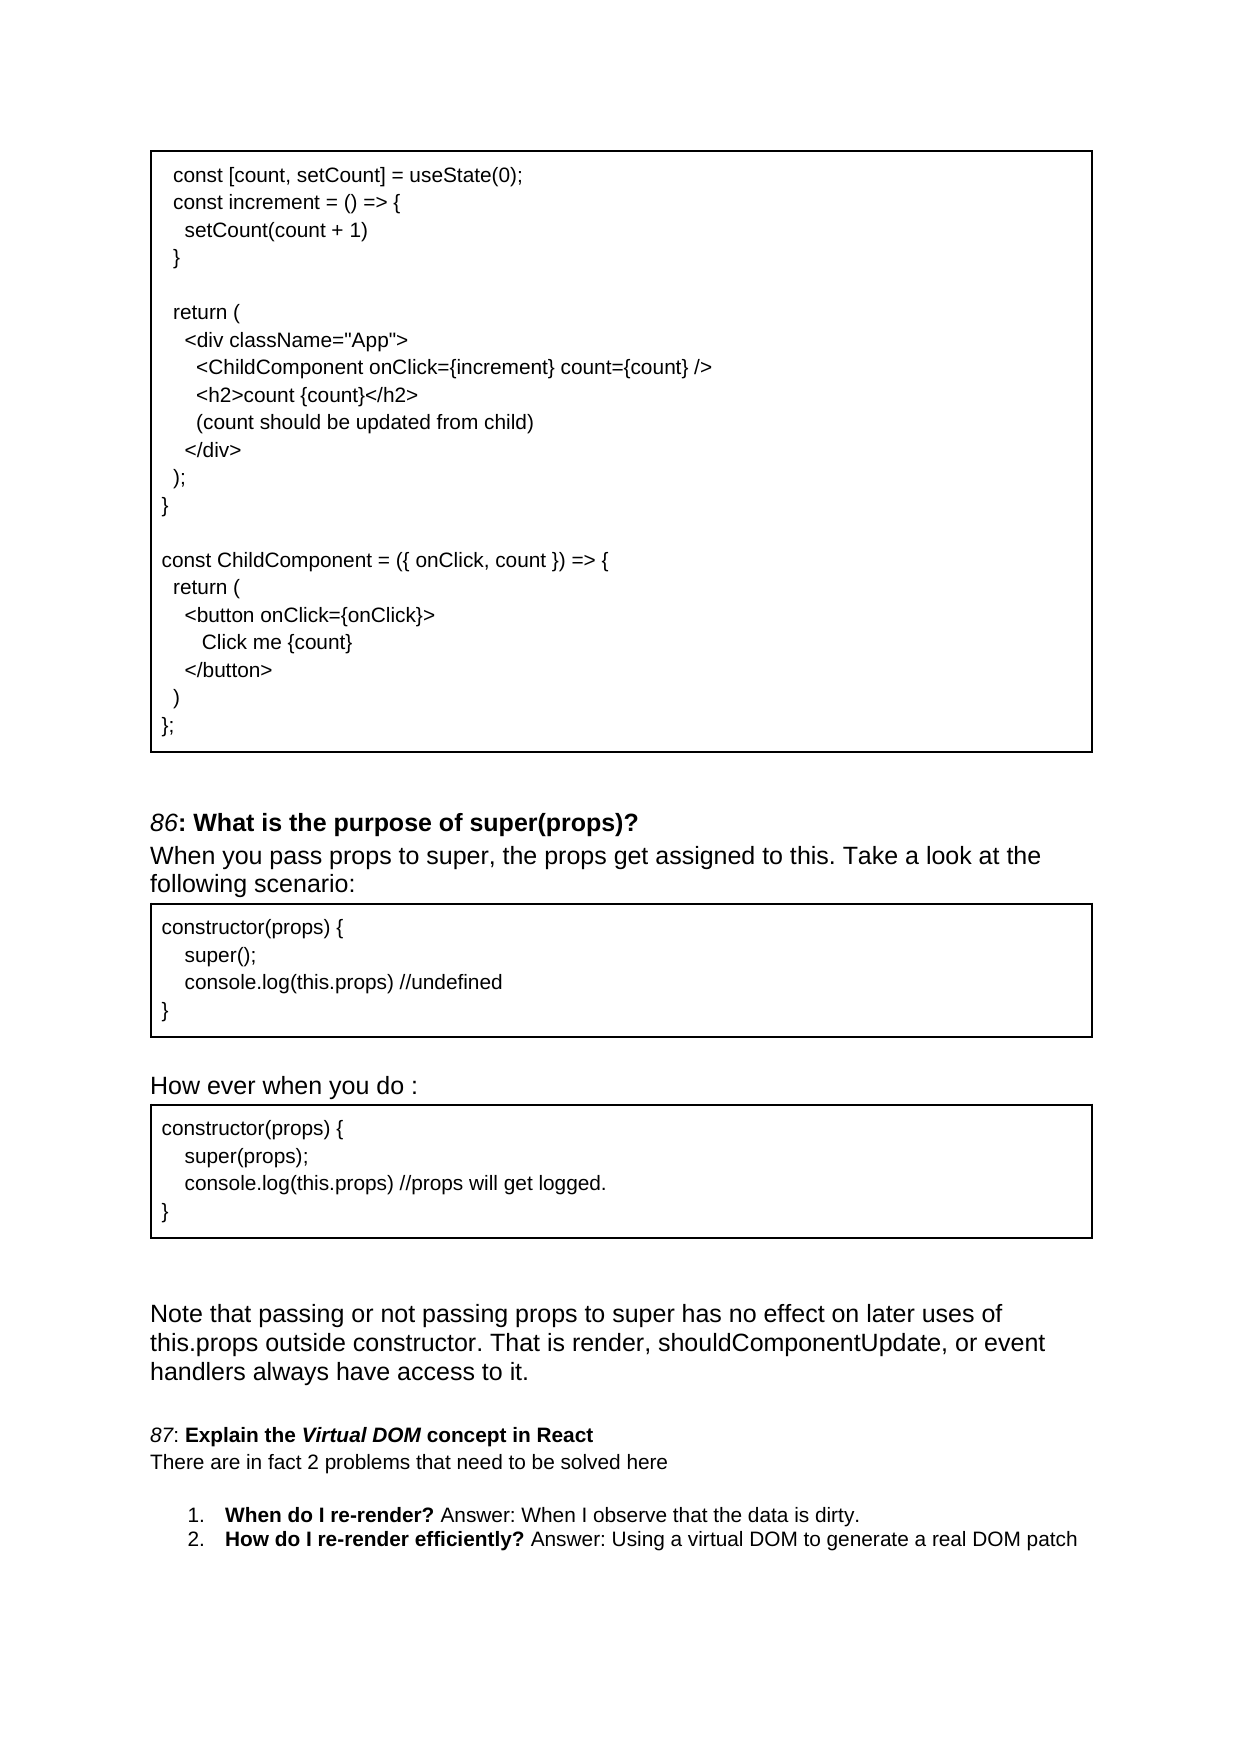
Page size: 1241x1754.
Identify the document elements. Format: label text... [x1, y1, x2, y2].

text 87: Explain the Virtual DOM concept in React [150, 1423, 1090, 1447]
text How ever when you do : [150, 1071, 1090, 1099]
list How do I re-render efficiently? Answer: Using a virtual DOM to generate a real DOM patch [187, 1527, 1090, 1551]
text Note that passing or not passing props to super has no effect on later uses of this.props outside constructor. That is render, shouldComponentUpdate, or event handlers always have access to it. [150, 1299, 1090, 1386]
table_header constructor(props) { super(); console.log(this.props) //undefined } [152, 905, 1091, 1036]
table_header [152, 152, 1091, 751]
text There are in fact 2 problems that need to be solved here [150, 1450, 1090, 1474]
text When you pass props to super, the props get assigned to this. Take a look at the following scenario: [150, 841, 1090, 898]
table_header constructor(props) { super(props); console.log(this.props) //props will get logged. } [152, 1106, 1091, 1237]
text 86: What is the purpose of super(props)? [150, 808, 1090, 837]
list When do I re-render? Answer: When I observe that the data is dirty. [187, 1503, 1090, 1527]
